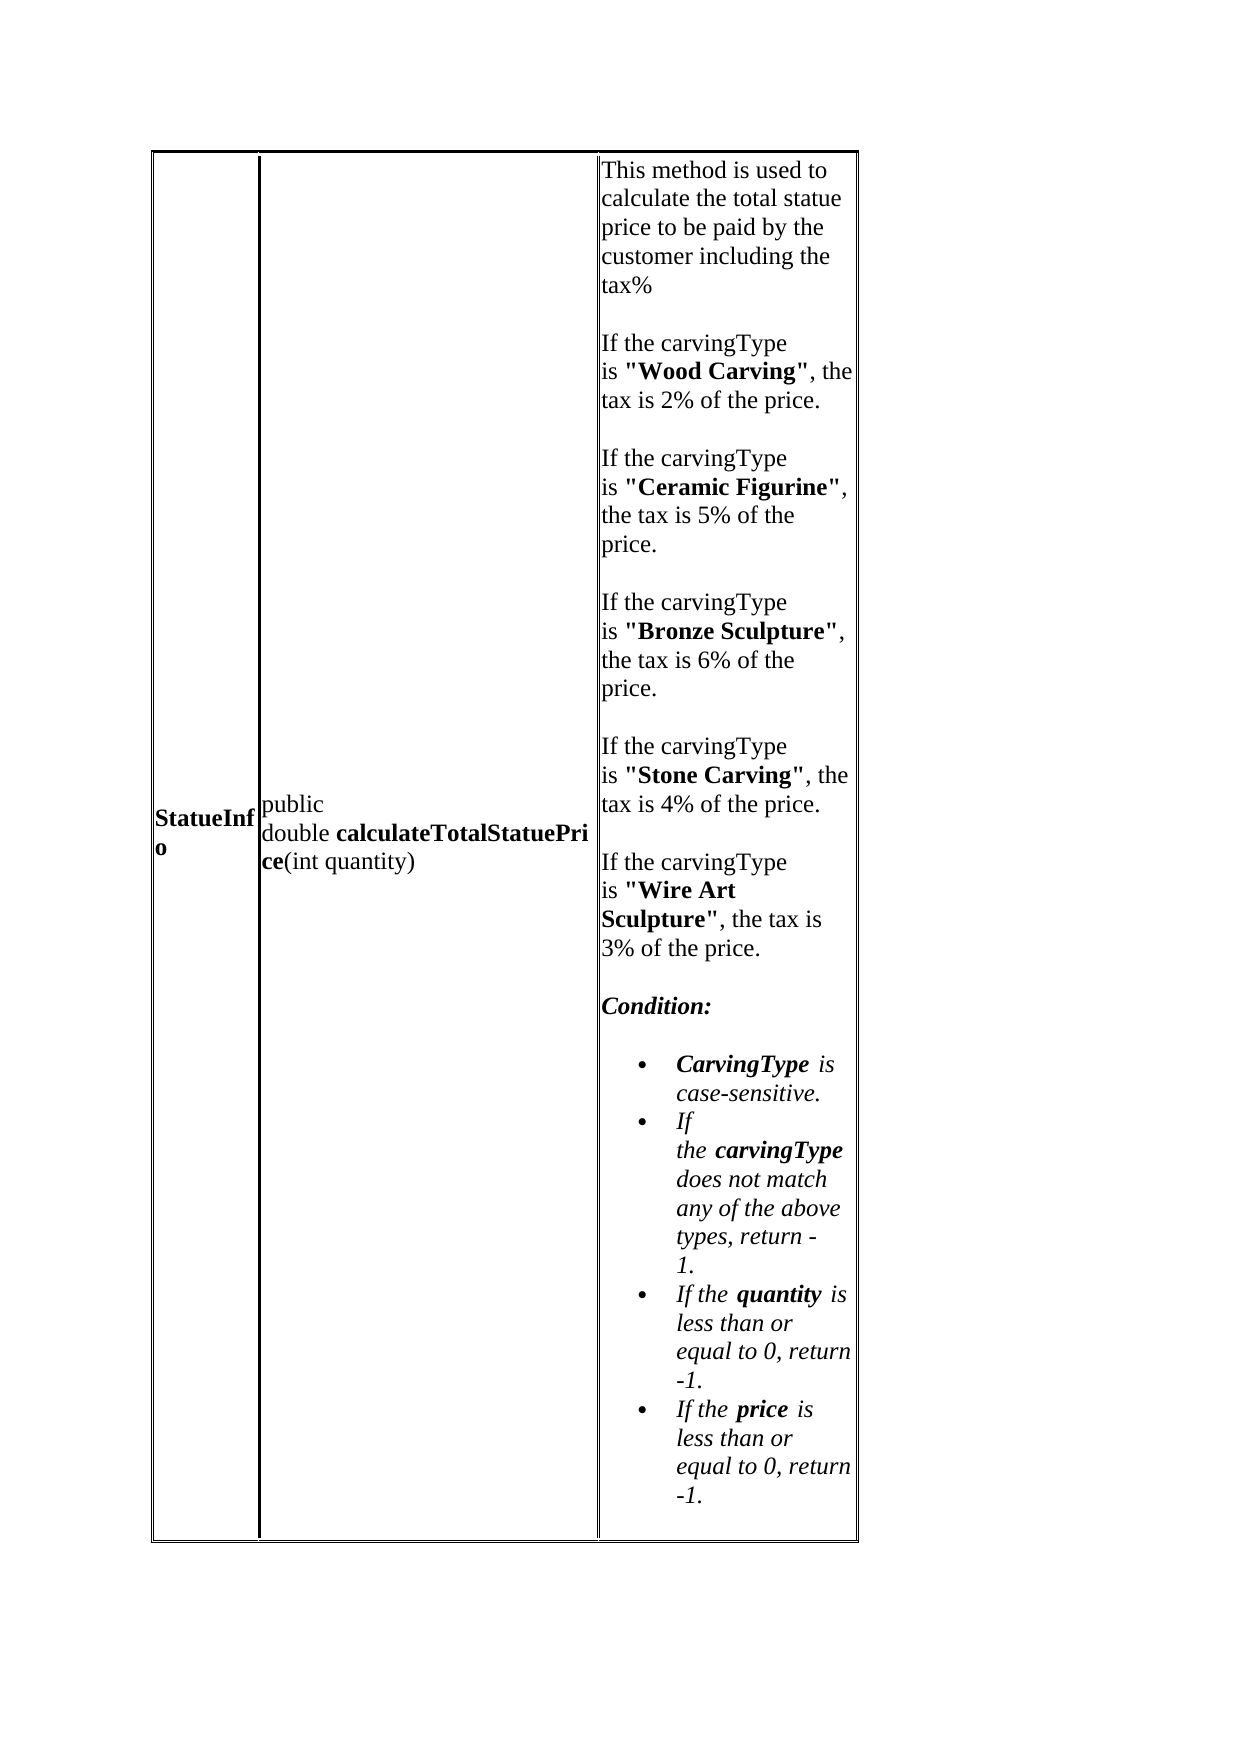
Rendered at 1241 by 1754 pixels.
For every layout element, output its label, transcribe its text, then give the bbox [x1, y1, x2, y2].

table_cell public double calculateTotalStatuePrice(int quantity) [259, 153, 599, 1540]
table_cell This method is used to calculate the total statue price to be paid by the customer including the tax% If the carvingType is "Wood Carving", the tax is 2% of the price. If the carvingType is "Ceramic Figurine", the tax is 5% of the price. If the carvingType is "Bronze Sculpture", the tax is 6% of the price. If the carvingType is "Stone Carving", the tax is 4% of the price. If the carvingType is "Wire Art Sculpture", the tax is 3% of the price. Condition: CarvingType is case-sensitive. If the carvingType does not match any of the above types, return -1. If the quantity is less than or equal to 0, return -1. If the price is less than or equal to 0, return -1. [599, 153, 856, 1540]
table_cell StatueInfo [154, 152, 259, 1540]
